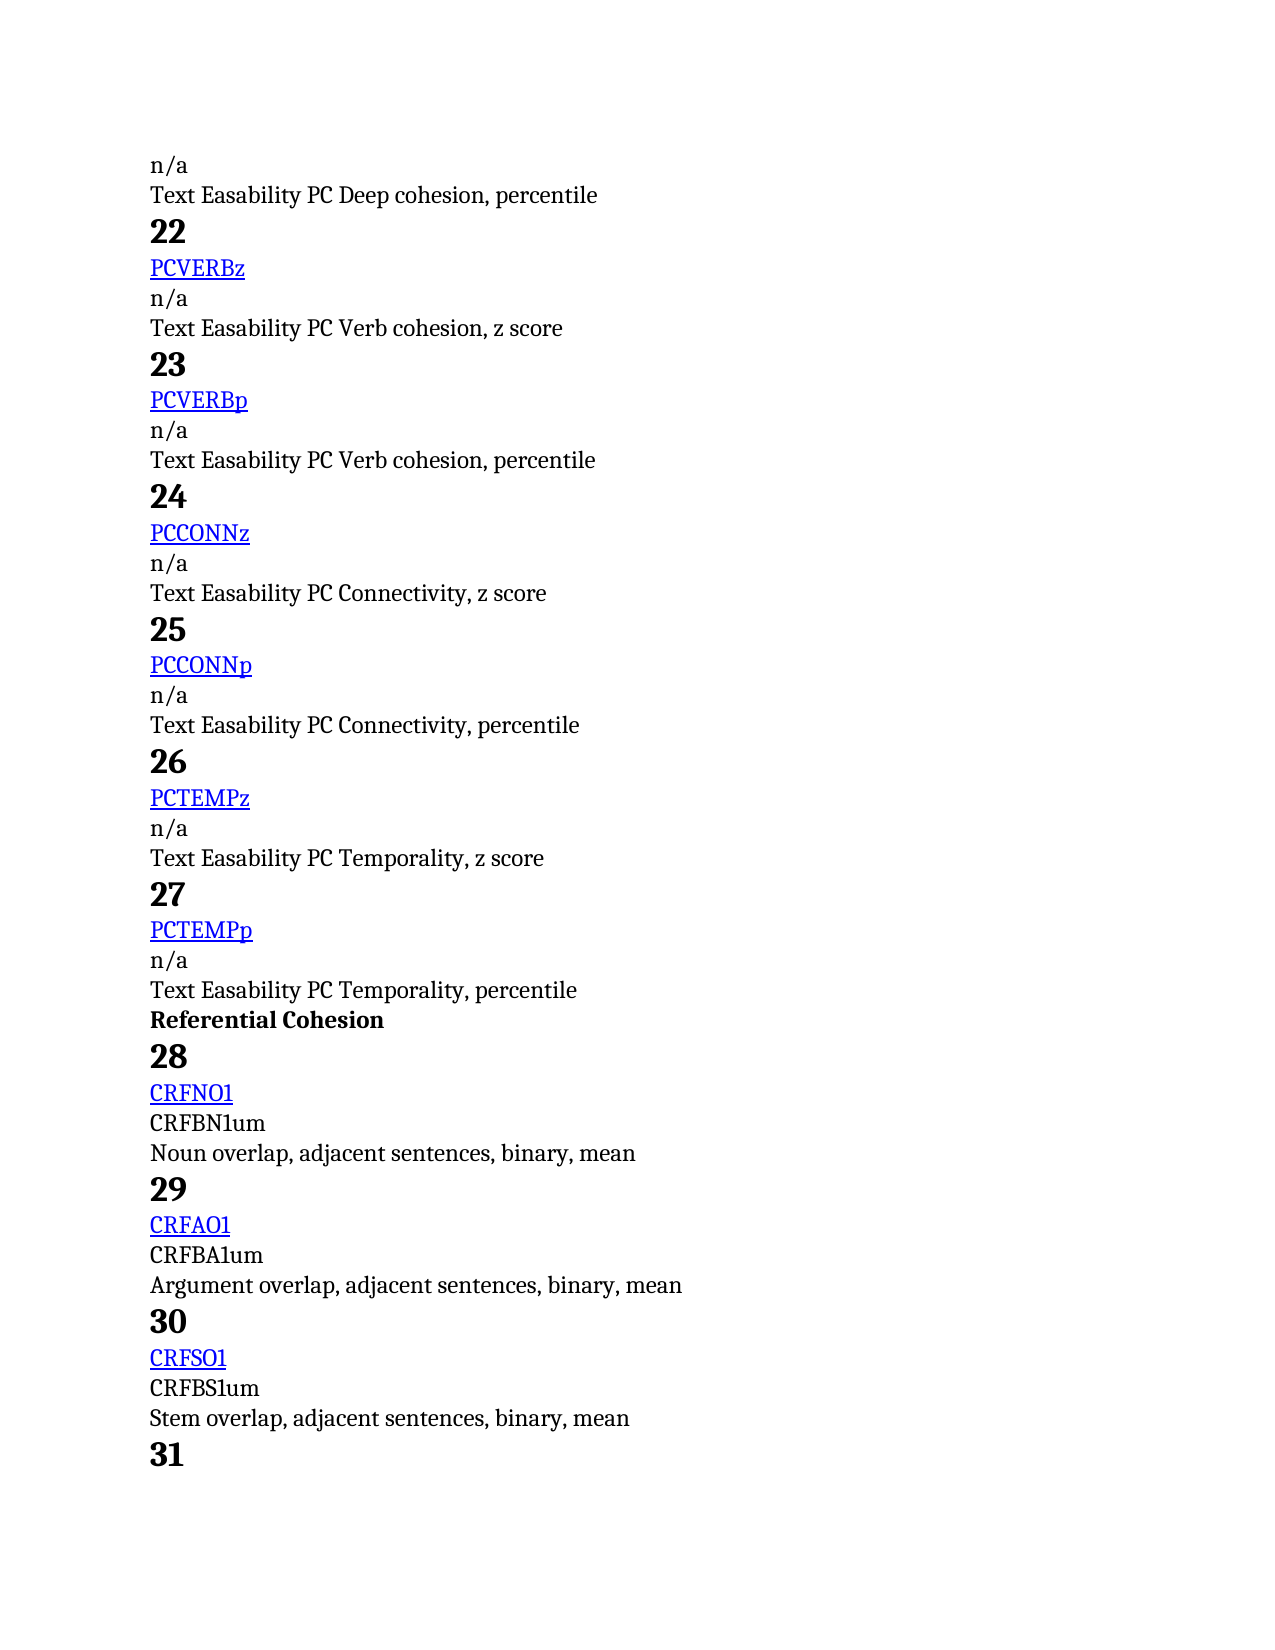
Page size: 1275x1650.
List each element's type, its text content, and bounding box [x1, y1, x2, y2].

text Text Easability PC Connectivity, percentile [150, 710, 1125, 740]
subtitle 27 [150, 872, 1125, 915]
text Noun overlap, adjacent sentences, binary, mean [150, 1137, 1125, 1167]
text n/a [150, 282, 1125, 312]
text PCCONNz [150, 517, 1125, 547]
text Text Easability PC Connectivity, z score [150, 577, 1125, 607]
text Text Easability PC Deep cohesion, percentile [150, 180, 1125, 210]
text Argument overlap, adjacent sentences, binary, mean [150, 1270, 1125, 1300]
text CRFBA1um [150, 1240, 1125, 1270]
text CRFBS1um [150, 1372, 1125, 1402]
text n/a [150, 547, 1125, 577]
text Text Easability PC Temporality, percentile [150, 975, 1125, 1005]
text Stem overlap, adjacent sentences, binary, mean [150, 1402, 1125, 1432]
subtitle 22 [150, 210, 1125, 252]
subtitle 28 [150, 1035, 1125, 1077]
text PCVERBp [150, 385, 1125, 415]
text PCVERBz [150, 252, 1125, 282]
text Text Easability PC Verb cohesion, percentile [150, 445, 1125, 475]
subtitle 25 [150, 607, 1125, 650]
text n/a [150, 680, 1125, 710]
subtitle 23 [150, 342, 1125, 385]
subtitle 30 [150, 1300, 1125, 1342]
subtitle 26 [150, 740, 1125, 782]
text PCTEMPz [150, 782, 1125, 812]
text PCCONNp [150, 650, 1125, 680]
text Referential Cohesion [150, 1005, 1125, 1035]
text CRFNO1 [150, 1077, 1125, 1107]
text Text Easability PC Verb cohesion, z score [150, 312, 1125, 342]
text CRFBN1um [150, 1107, 1125, 1137]
text n/a [150, 150, 1125, 180]
text Text Easability PC Temporality, z score [150, 842, 1125, 872]
subtitle 31 [150, 1432, 1125, 1475]
subtitle 24 [150, 475, 1125, 517]
text n/a [150, 812, 1125, 842]
text CRFSO1 [150, 1342, 1125, 1372]
text CRFAO1 [150, 1210, 1125, 1240]
text n/a [150, 945, 1125, 975]
text PCTEMPp [150, 915, 1125, 945]
subtitle 29 [150, 1167, 1125, 1210]
text n/a [150, 415, 1125, 445]
